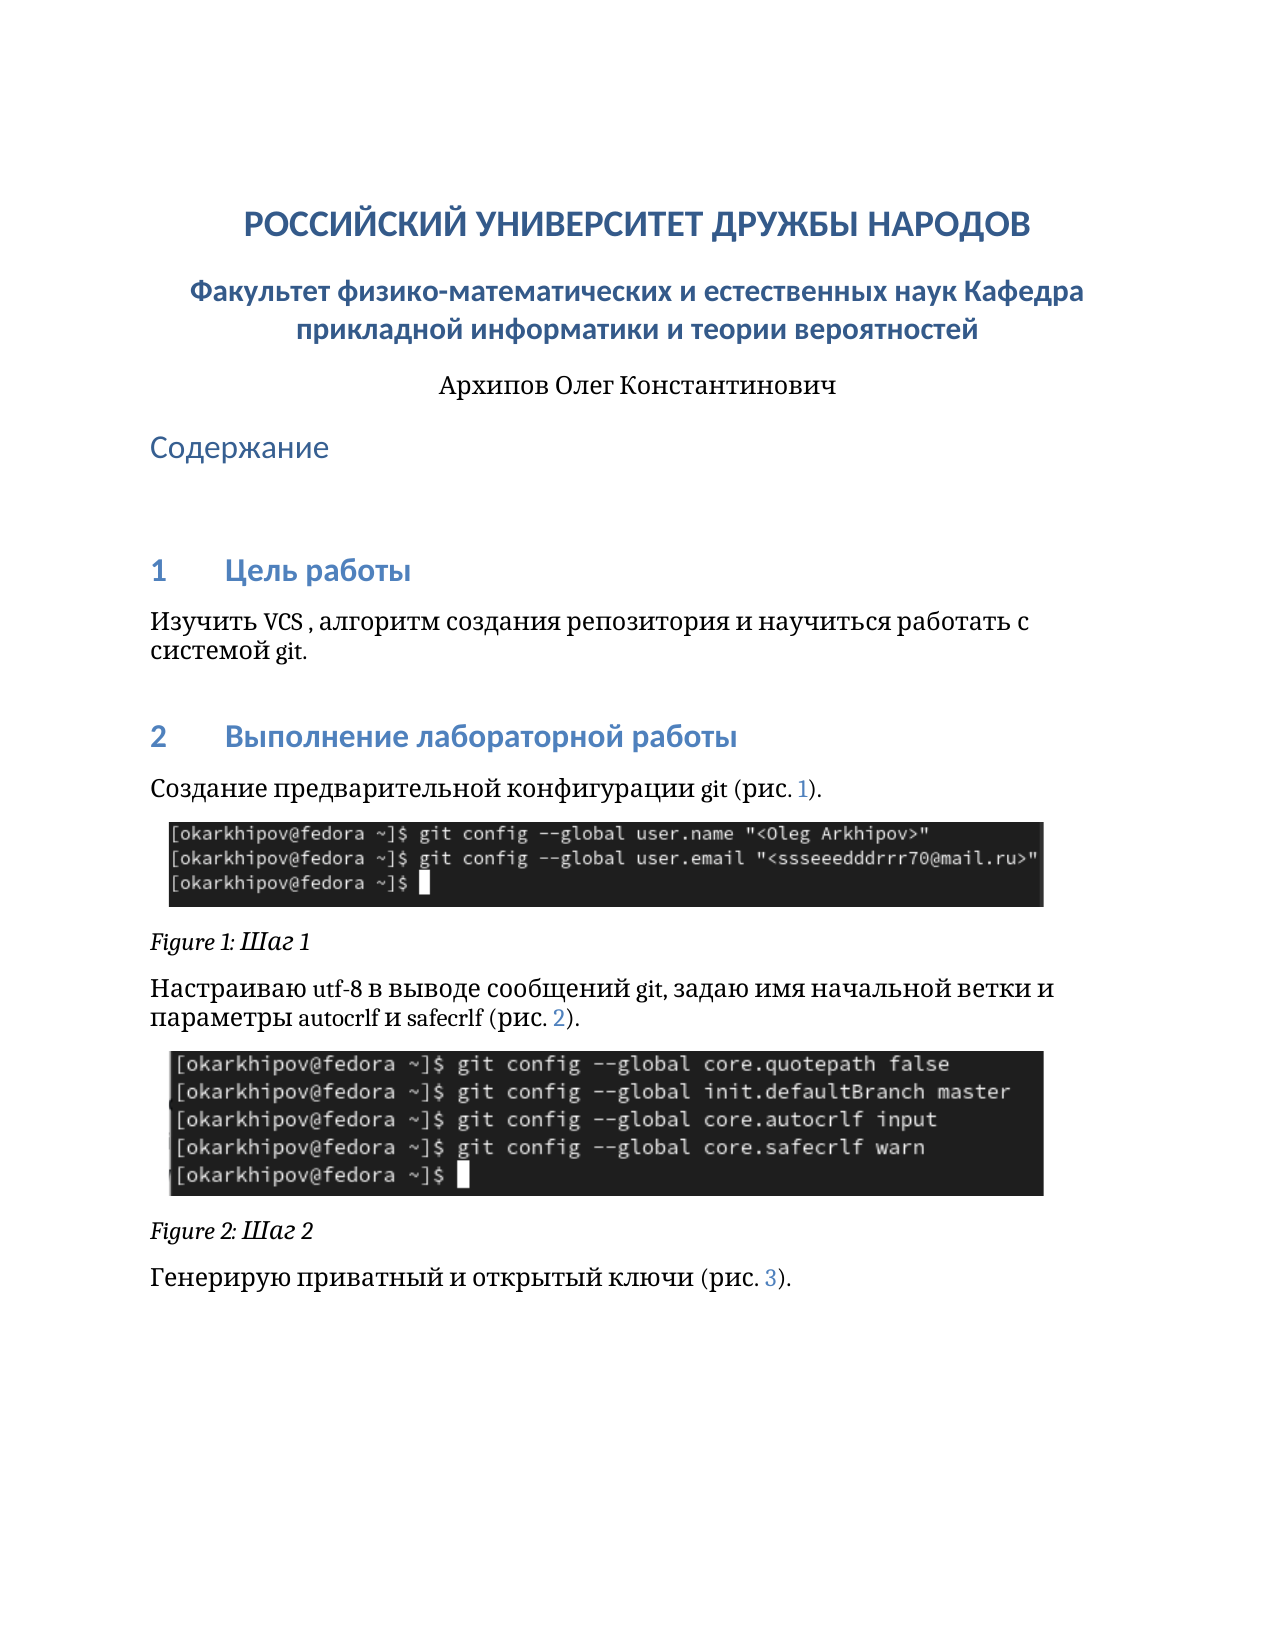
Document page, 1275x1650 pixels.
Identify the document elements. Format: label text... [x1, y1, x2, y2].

subtitle 1 Цель работы [150, 548, 1125, 589]
text Figure 1: Шаг 1 [150, 927, 1125, 956]
text Изучить VCS , алгоритм создания репозитория и научиться работать с системой git. [150, 608, 1125, 666]
text Настраиваю utf-8 в выводе сообщений git, задаю имя начальной ветки и параметры autocrlf и safecrlf (рис. 2). [150, 975, 1125, 1032]
subtitle 2 Выполнение лабораторной работы [150, 716, 1125, 756]
picture [168, 1051, 1044, 1196]
picture [168, 822, 1044, 907]
title РОССИЙСКИЙ УНИВЕРСИТЕТ ДРУЖБЫ НАРОДОВ [150, 200, 1125, 246]
text Создание предварительной конфигурации git (рис. 1). [150, 775, 1125, 804]
text Архипов Олег Константинович [150, 372, 1125, 401]
subtitle Факультет физико-математических и естественных наук Кафедра прикладной информатики и теории вероятностей [150, 271, 1125, 347]
text Figure 2: Шаг 2 [150, 1217, 1125, 1245]
text Генерирую приватный и открытый ключи (рис. 3). [150, 1264, 1125, 1293]
